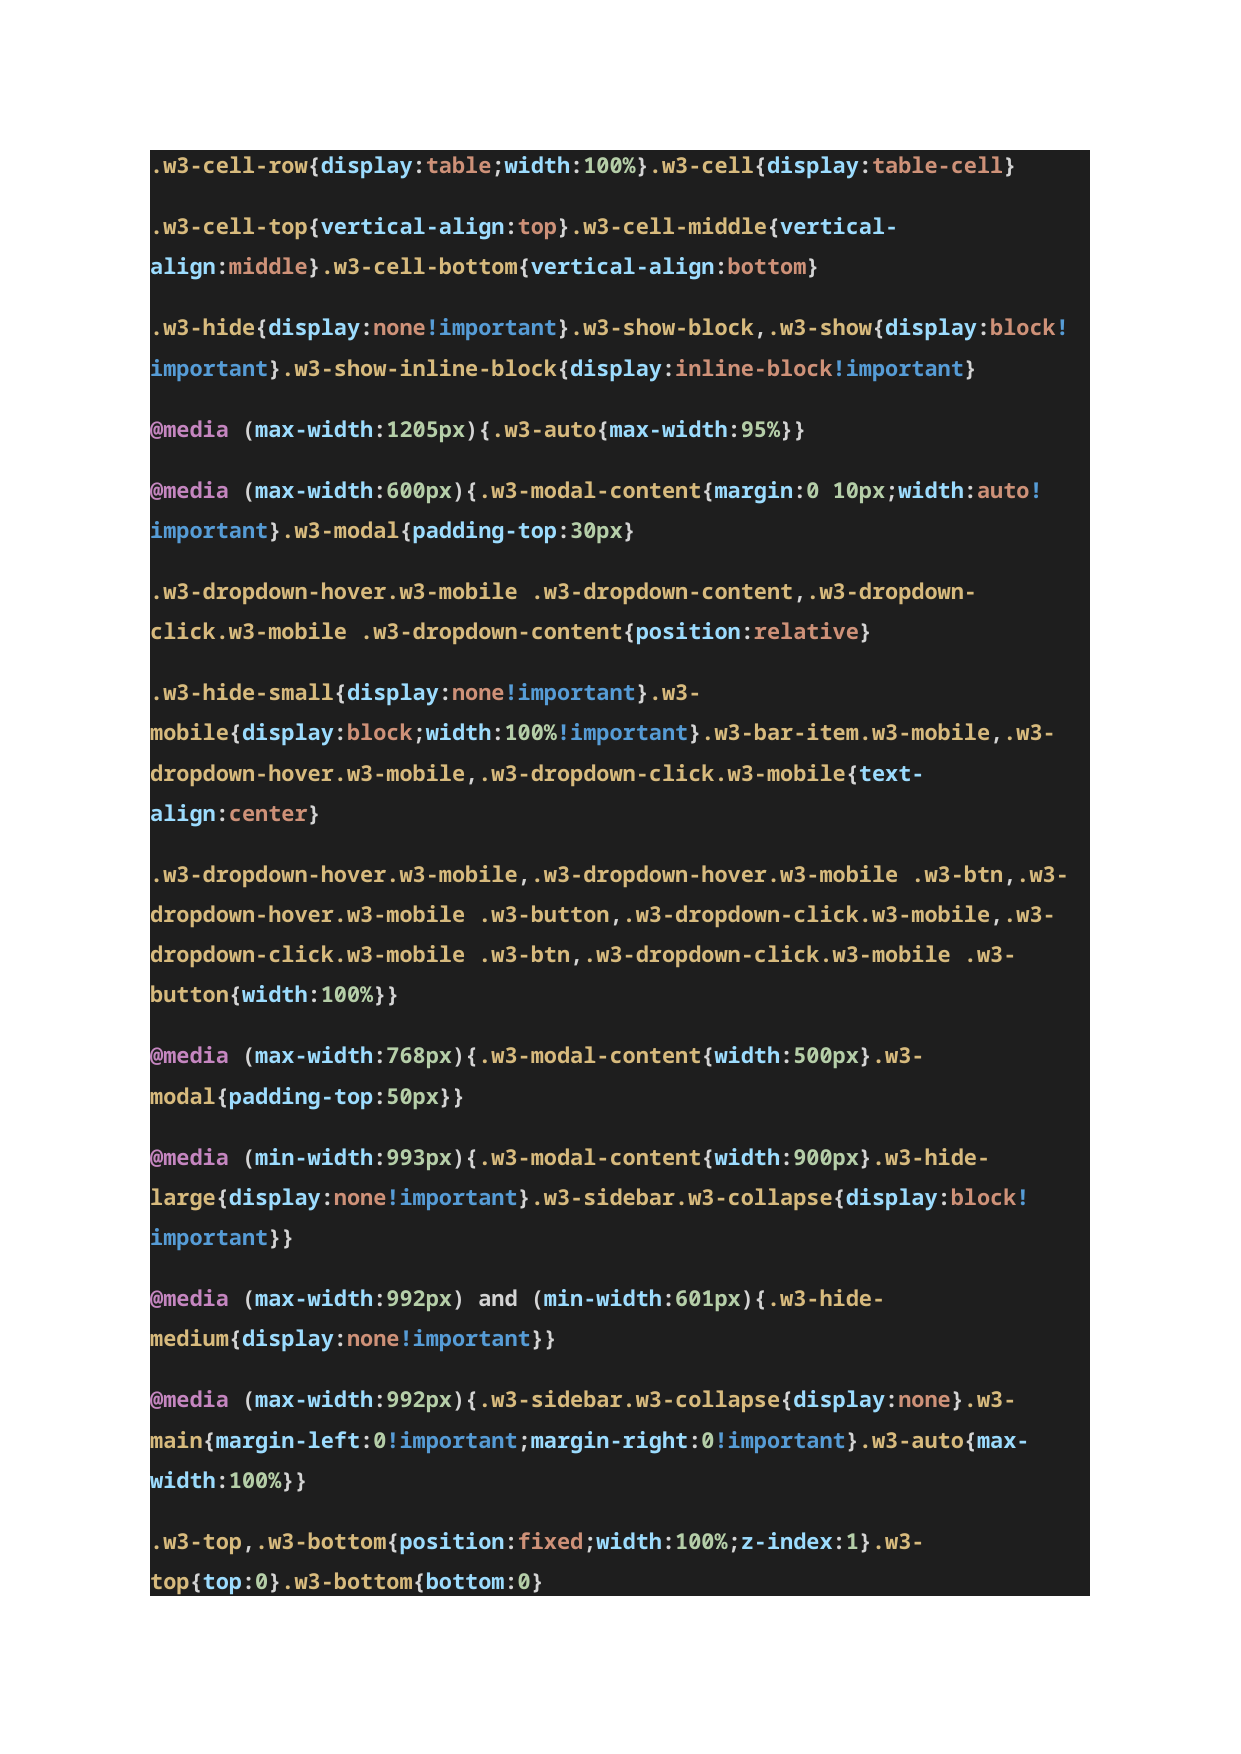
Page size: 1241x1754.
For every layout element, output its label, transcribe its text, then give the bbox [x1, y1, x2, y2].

text @media (min-width:993px){.w3-modal-content{width:900px}.w3-hide-large{display:none!important}.w3-sidebar.w3-collapse{display:block!important}} [150, 1142, 1090, 1252]
text @media (max-width:768px){.w3-modal-content{width:500px}.w3-modal{padding-top:50px}} [150, 1040, 1090, 1110]
text .w3-cell-row{display:table;width:100%}.w3-cell{display:table-cell} [150, 150, 1090, 180]
text .w3-top,.w3-bottom{position:fixed;width:100%;z-index:1}.w3-top{top:0}.w3-bottom{bottom:0} [150, 1526, 1090, 1596]
text .w3-hide-small{display:none!important}.w3-mobile{display:block;width:100%!important}.w3-bar-item.w3-mobile,.w3-dropdown-hover.w3-mobile,.w3-dropdown-click.w3-mobile{text-align:center} [150, 677, 1090, 827]
text .w3-dropdown-hover.w3-mobile,.w3-dropdown-hover.w3-mobile .w3-btn,.w3-dropdown-hover.w3-mobile .w3-button,.w3-dropdown-click.w3-mobile,.w3-dropdown-click.w3-mobile .w3-btn,.w3-dropdown-click.w3-mobile .w3-button{width:100%}} [150, 859, 1090, 1009]
text @media (max-width:600px){.w3-modal-content{margin:0 10px;width:auto!important}.w3-modal{padding-top:30px} [150, 474, 1090, 544]
text .w3-dropdown-hover.w3-mobile .w3-dropdown-content,.w3-dropdown-click.w3-mobile .w3-dropdown-content{position:relative} [150, 576, 1090, 646]
text @media (max-width:992px) and (min-width:601px){.w3-hide-medium{display:none!important}} [150, 1283, 1090, 1353]
text .w3-hide{display:none!important}.w3-show-block,.w3-show{display:block!important}.w3-show-inline-block{display:inline-block!important} [150, 312, 1090, 382]
text @media (max-width:1205px){.w3-auto{max-width:95%}} [150, 413, 1090, 443]
text .w3-cell-top{vertical-align:top}.w3-cell-middle{vertical-align:middle}.w3-cell-bottom{vertical-align:bottom} [150, 211, 1090, 281]
text @media (max-width:992px){.w3-sidebar.w3-collapse{display:none}.w3-main{margin-left:0!important;margin-right:0!important}.w3-auto{max-width:100%}} [150, 1384, 1090, 1494]
